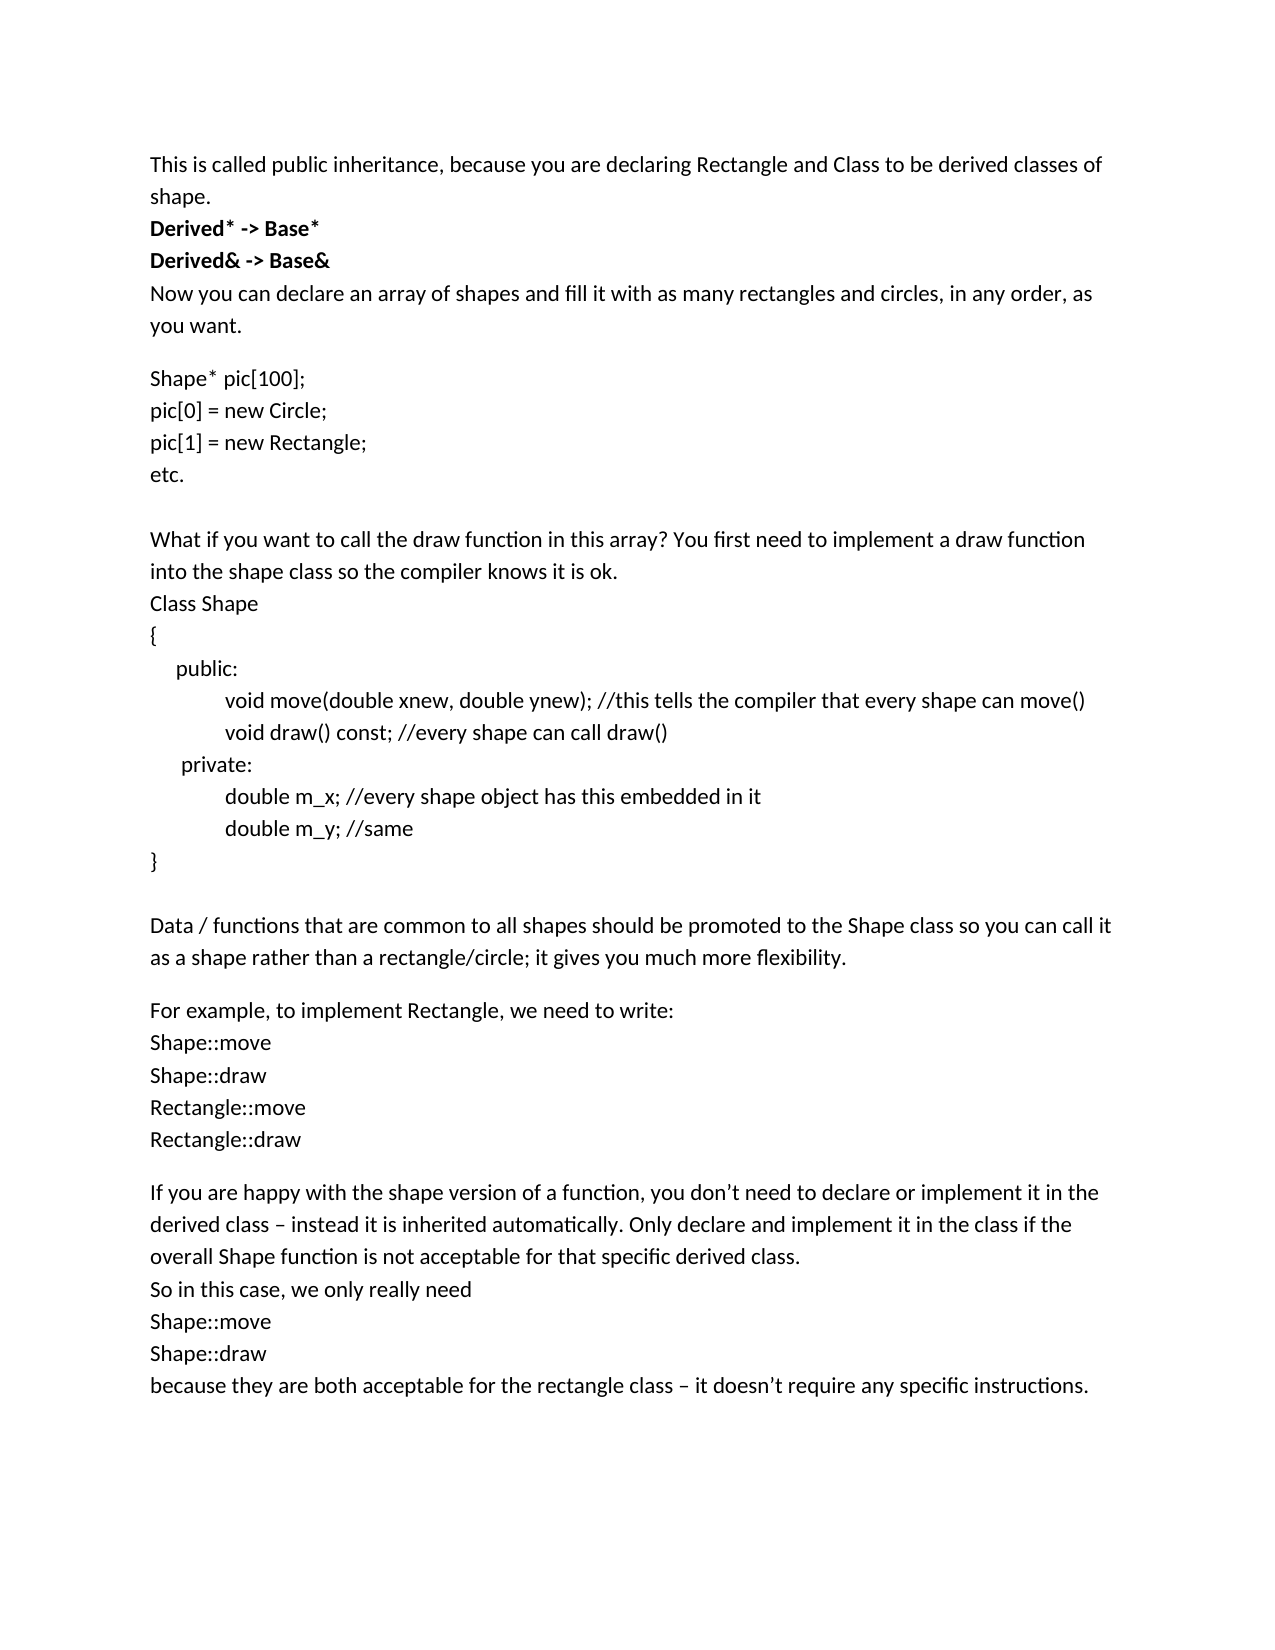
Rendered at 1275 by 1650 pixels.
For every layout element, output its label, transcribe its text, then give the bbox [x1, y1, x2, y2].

text This is called public inheritance, because you are declaring Rectangle and Class to be derived classes of shape. Derived* -> Base* Derived& -> Base& Now you can declare an array of shapes and fill it with as many rectangles and circles, in any order, as you want. [150, 150, 1125, 339]
text Shape* pic[100]; pic[0] = new Circle; pic[1] = new Rectangle; etc. What if you want to call the draw function in this array? You first need to implement a draw function into the shape class so the compiler knows it is ok. Class Shape { public: void move(double xnew, double ynew); //this tells the compiler that every shape can move() void draw() const; //every shape can call draw() private: double m_x; //every shape object has this embedded in it double m_y; //same } Data / functions that are common to all shapes should be promoted to the Shape class so you can call it as a shape rather than a rectangle/circle; it gives you much more flexibility. [150, 364, 1125, 971]
text If you are happy with the shape version of a function, you don’t need to declare or implement it in the derived class – instead it is inherited automatically. Only declare and implement it in the class if the overall Shape function is not acceptable for that specific derived class. So in this case, we only really need Shape::move Shape::draw because they are both acceptable for the rectangle class – it doesn’t require any specific instructions. [150, 1178, 1125, 1399]
text For example, to implement Rectangle, we need to write: Shape::move Shape::draw Rectangle::move Rectangle::draw [150, 996, 1125, 1153]
